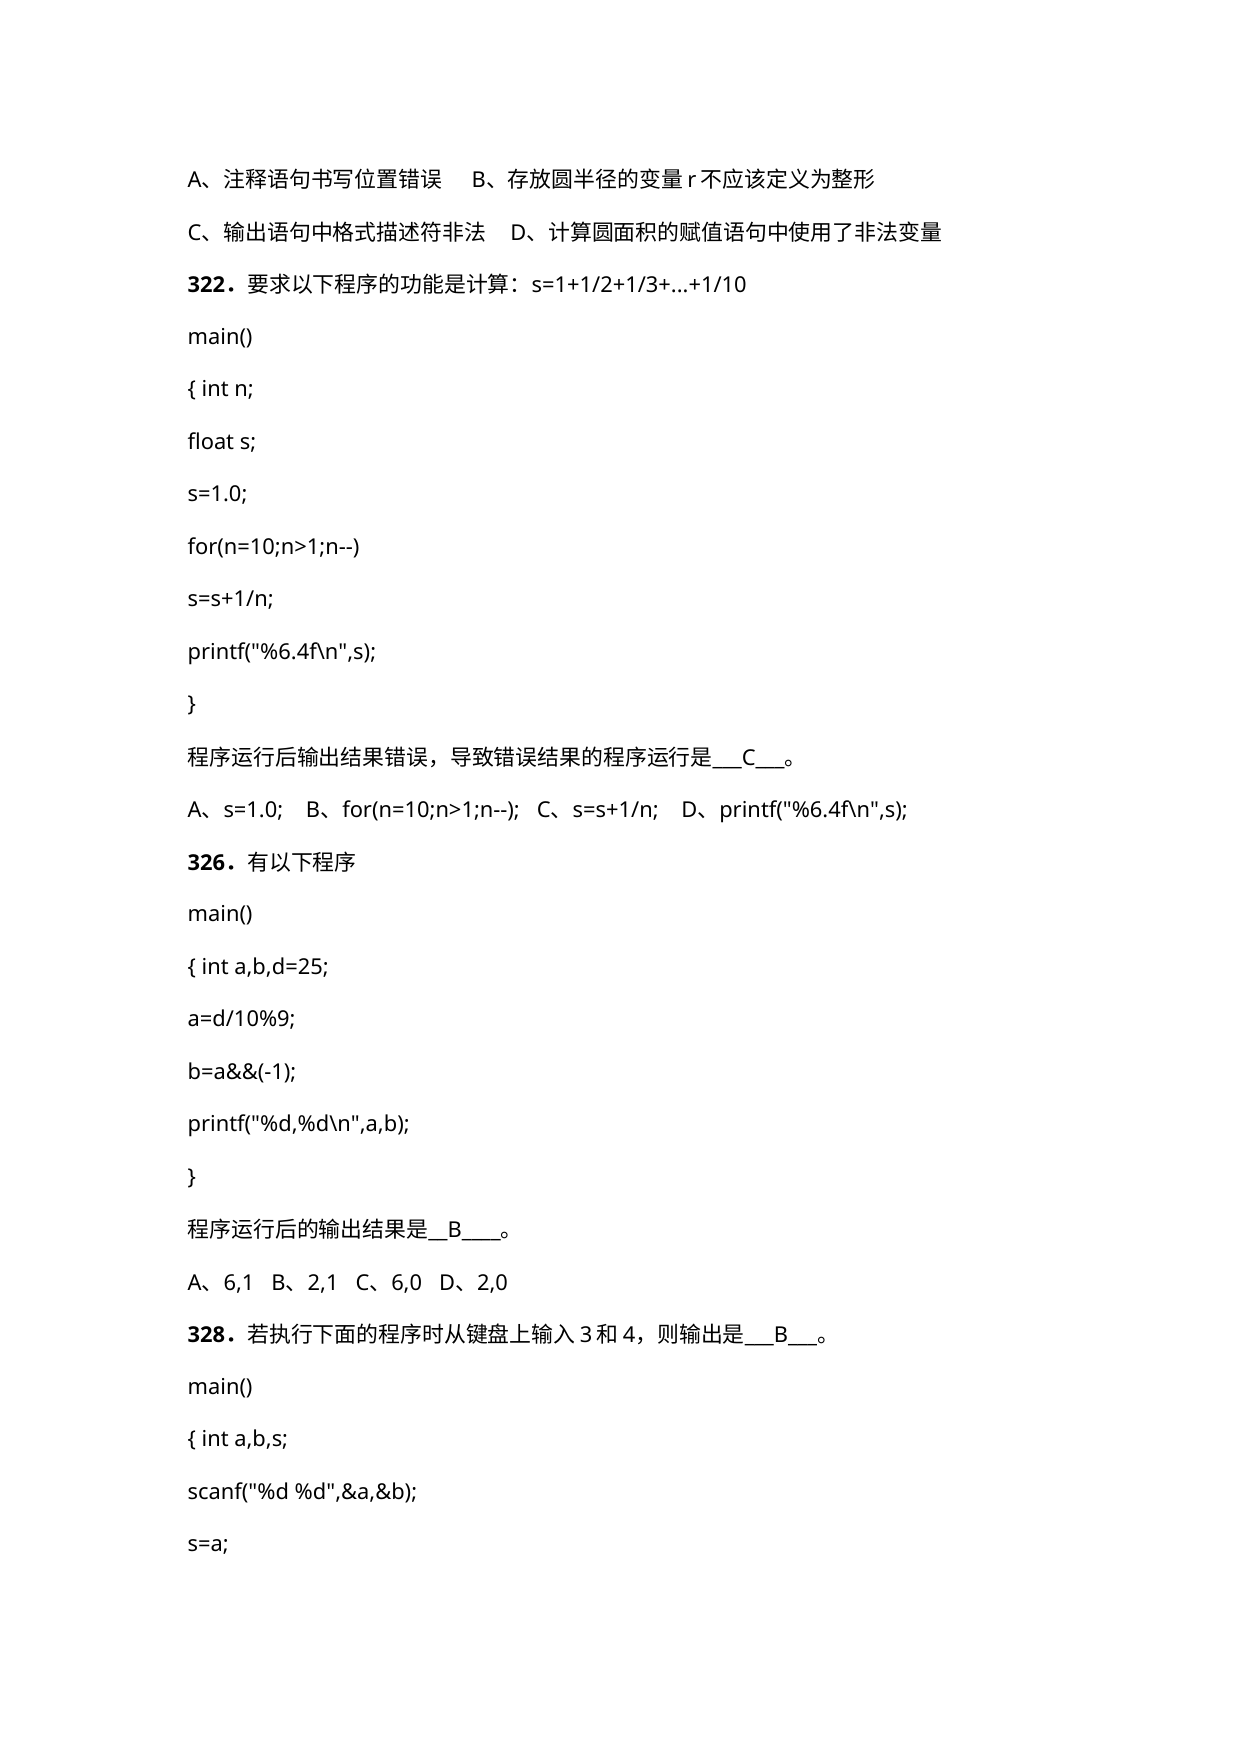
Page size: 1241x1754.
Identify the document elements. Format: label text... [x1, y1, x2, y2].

text main() [187, 897, 1053, 929]
text } [187, 687, 1053, 719]
text s=s+1/n; [187, 582, 1053, 614]
text 322．要求以下程序的功能是计算：s=1+1/2+1/3+...+1/10 [187, 267, 1053, 299]
text 326．有以下程序 [187, 844, 1053, 877]
text main() [187, 1369, 1053, 1402]
text { int n; [187, 372, 1053, 404]
text printf("%d,%d\n",a,b); [187, 1107, 1053, 1139]
text A、s=1.0; B、for(n=10;n>1;n--); C、s=s+1/n; D、printf("%6.4f\n",s); [187, 792, 1053, 824]
text s=1.0; [187, 477, 1053, 509]
text a=d/10%9; [187, 1002, 1053, 1034]
text scanf("%d %d",&a,&b); [187, 1474, 1053, 1507]
text 程序运行后输出结果错误，导致错误结果的程序运行是___C___。 [187, 739, 1053, 772]
text for(n=10;n>1;n--) [187, 529, 1053, 562]
text 328．若执行下面的程序时从键盘上输入3和4，则输出是___B___。 [187, 1317, 1053, 1349]
text C、输出语句中格式描述符非法 D、计算圆面积的赋值语句中使用了非法变量 [187, 214, 1053, 247]
text float s; [187, 424, 1053, 457]
text b=a&&(-1); [187, 1054, 1053, 1087]
text { int a,b,s; [187, 1422, 1053, 1454]
text { int a,b,d=25; [187, 949, 1053, 982]
text s=a; [187, 1527, 1053, 1559]
text main() [187, 319, 1053, 352]
text A、6,1 B、2,1 C、6,0 D、2,0 [187, 1264, 1053, 1297]
text printf("%6.4f\n",s); [187, 634, 1053, 667]
text 程序运行后的输出结果是__B____。 [187, 1212, 1053, 1244]
text } [187, 1159, 1053, 1192]
text A、注释语句书写位置错误 B、存放圆半径的变量r不应该定义为整形 [187, 162, 1053, 194]
